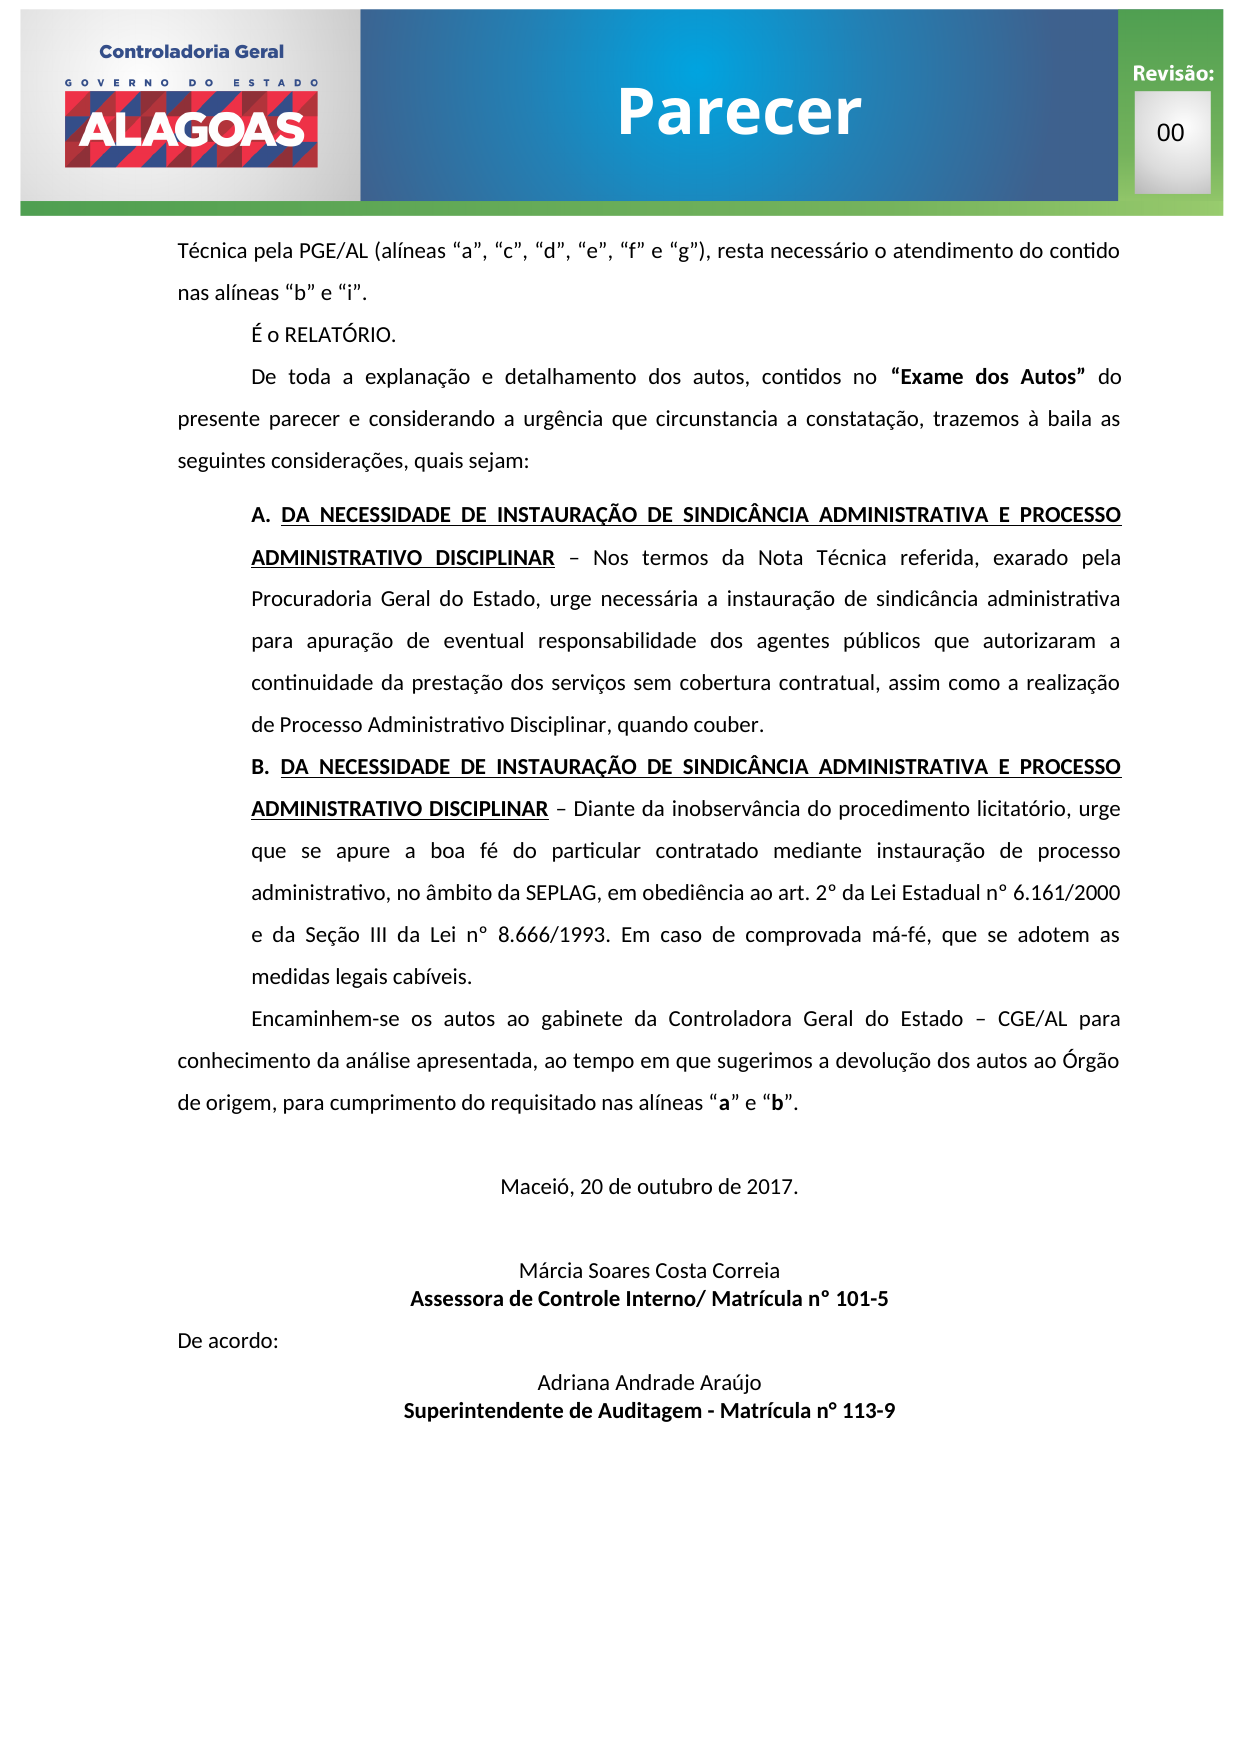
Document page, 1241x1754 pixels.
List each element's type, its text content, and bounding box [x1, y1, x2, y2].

text Adriana Andrade Araújo [177, 1368, 1122, 1396]
text Superintendente de Auditagem - Matrícula n° 113-9 [177, 1396, 1122, 1424]
list B. DA NECESSIDADE DE INSTAURAÇÃO DE SINDICÂNCIA ADMINISTRATIVA E PROCESSO ADMINISTRATIVO DISCIPLINAR – Diante da inobservância do procedimento licitatório, urge que se apure a boa fé do particular contratado mediante instauração de processo administrativo, no âmbito da SEPLAG, em obediência ao art. 2º da Lei Estadual nº 6.161/2000 e da Seção III da Lei nº 8.666/1993. Em caso de comprovada má-fé, que se adotem as medidas legais cabíveis. [251, 752, 1122, 990]
text De acordo: [177, 1326, 1122, 1354]
text Maceió, 20 de outubro de 2017. [177, 1172, 1122, 1200]
text Encaminhem-se os autos ao gabinete da Controladora Geral do Estado – CGE/AL para conhecimento da análise apresentada, ao tempo em que sugerimos a devolução dos autos ao Órgão de origem, para cumprimento do requisitado nas alíneas “a” e “b”. [177, 1004, 1122, 1116]
picture [20, 9, 1224, 216]
text É o RELATÓRIO. [177, 320, 1122, 348]
text De toda a explanação e detalhamento dos autos, contidos no “Exame dos Autos” do presente parecer e considerando a urgência que circunstancia a constatação, trazemos à baila as seguintes considerações, quais sejam: [177, 362, 1122, 474]
text Márcia Soares Costa Correia [177, 1256, 1122, 1284]
list A. DA NECESSIDADE DE INSTAURAÇÃO DE SINDICÂNCIA ADMINISTRATIVA E PROCESSO ADMINISTRATIVO DISCIPLINAR – Nos termos da Nota Técnica referida, exarado pela Procuradoria Geral do Estado, urge necessária a instauração de sindicância administrativa para apuração de eventual responsabilidade dos agentes públicos que autorizaram a continuidade da prestação dos serviços sem cobertura contratual, assim como a realização de Processo Administrativo Disciplinar, quando couber. [251, 501, 1122, 738]
text Assessora de Controle Interno/ Matrícula nº 101-5 [177, 1284, 1122, 1312]
